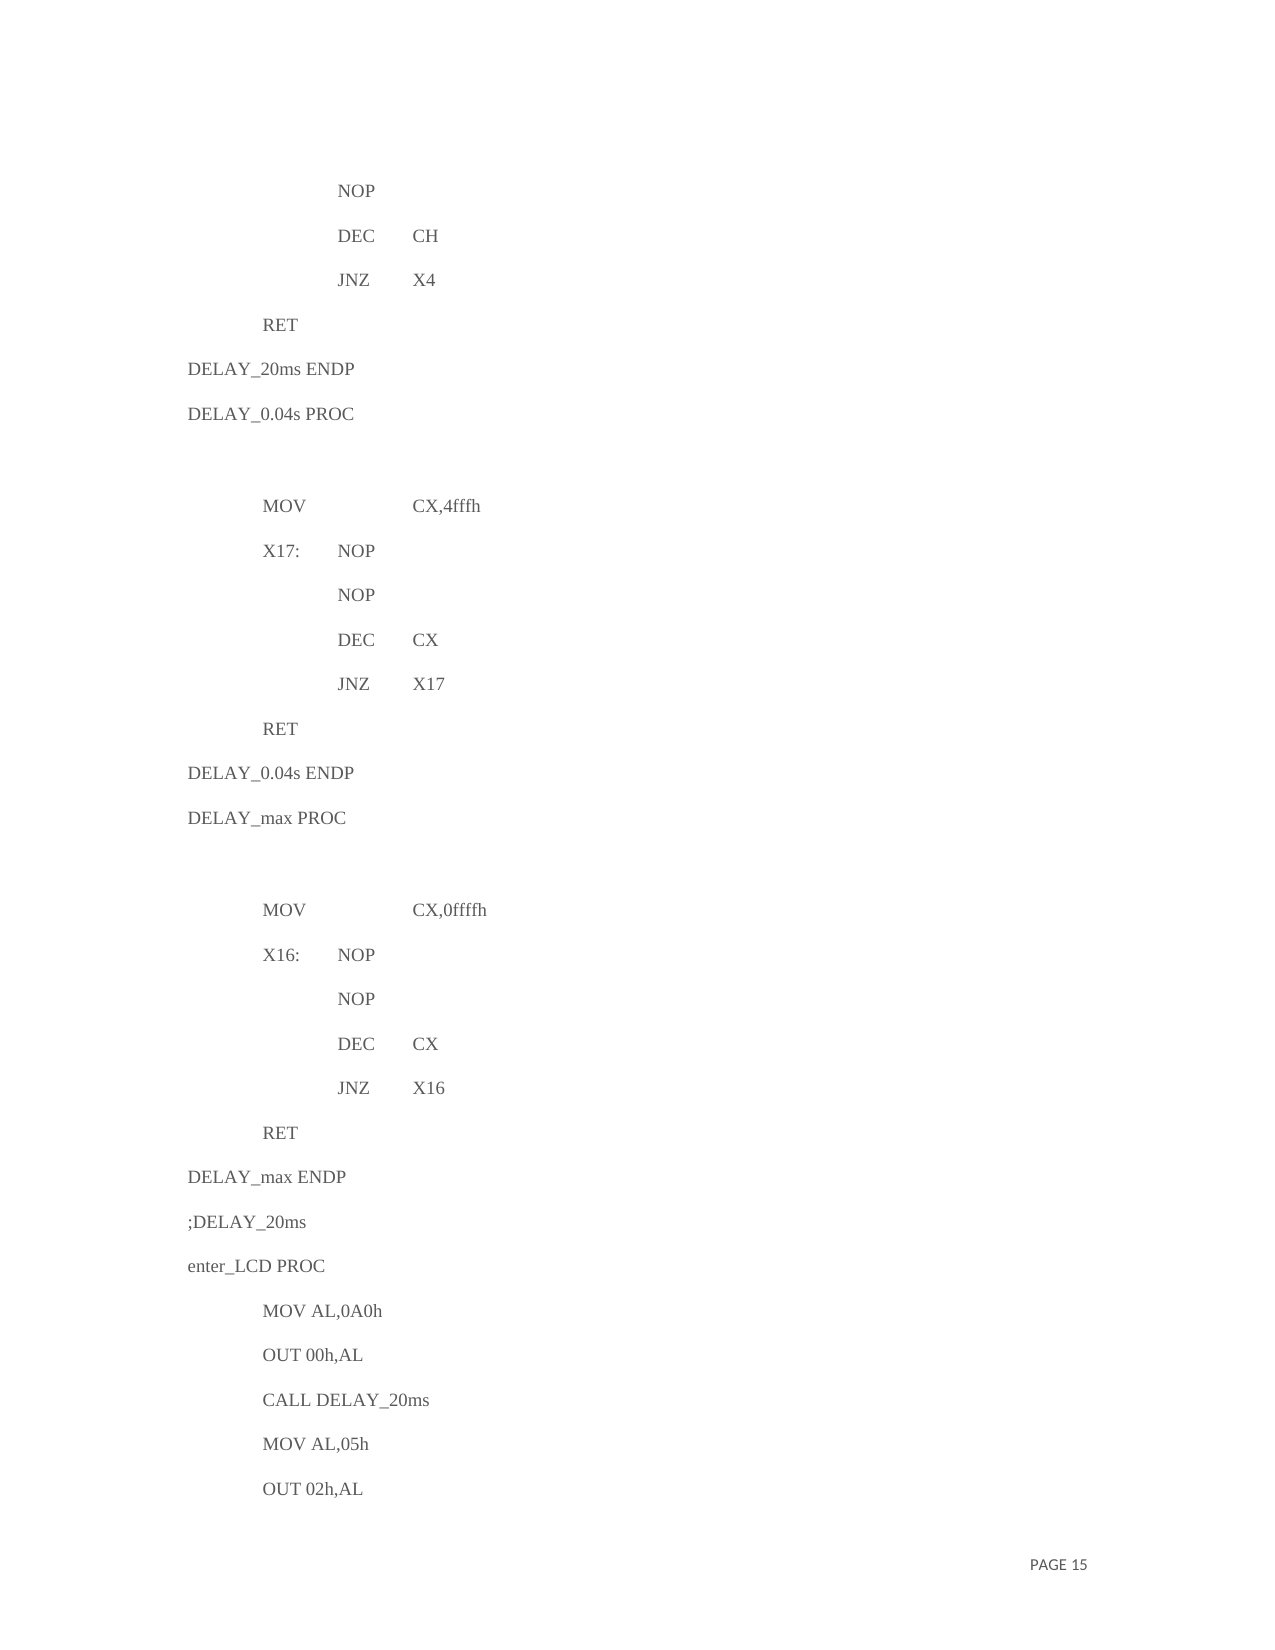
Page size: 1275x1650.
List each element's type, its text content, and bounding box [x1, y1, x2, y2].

text NOP [187, 584, 1087, 606]
text DEC CH [187, 224, 1087, 246]
text RET [187, 1122, 1087, 1143]
text enter_LCD PROC [187, 1255, 1087, 1277]
text ;DELAY_20ms [187, 1211, 1087, 1232]
text X16: NOP [187, 944, 1087, 965]
text DEC CX [187, 629, 1087, 650]
text NOP [187, 988, 1087, 1010]
text DELAY_20ms ENDP [187, 358, 1087, 379]
text MOV AL,0A0h [187, 1300, 1087, 1321]
text RET [187, 313, 1087, 335]
text CALL DELAY_20ms [187, 1389, 1087, 1410]
text NOP [187, 180, 1087, 202]
text MOV CX,0ffffh [187, 899, 1087, 921]
text JNZ X4 [187, 269, 1087, 291]
text MOV AL,05h [187, 1433, 1087, 1455]
text OUT 00h,AL [187, 1344, 1087, 1366]
text MOV CX,4fffh [187, 495, 1087, 517]
text X17: NOP [187, 540, 1087, 561]
text DELAY_0.04s PROC [187, 402, 1087, 424]
text DEC CX [187, 1033, 1087, 1054]
text OUT 02h,AL [187, 1478, 1087, 1499]
text RET [187, 718, 1087, 739]
text DELAY_max PROC [187, 807, 1087, 828]
text DELAY_max ENDP [187, 1166, 1087, 1188]
text JNZ X16 [187, 1077, 1087, 1099]
text JNZ X17 [187, 673, 1087, 695]
text DELAY_0.04s ENDP [187, 762, 1087, 784]
